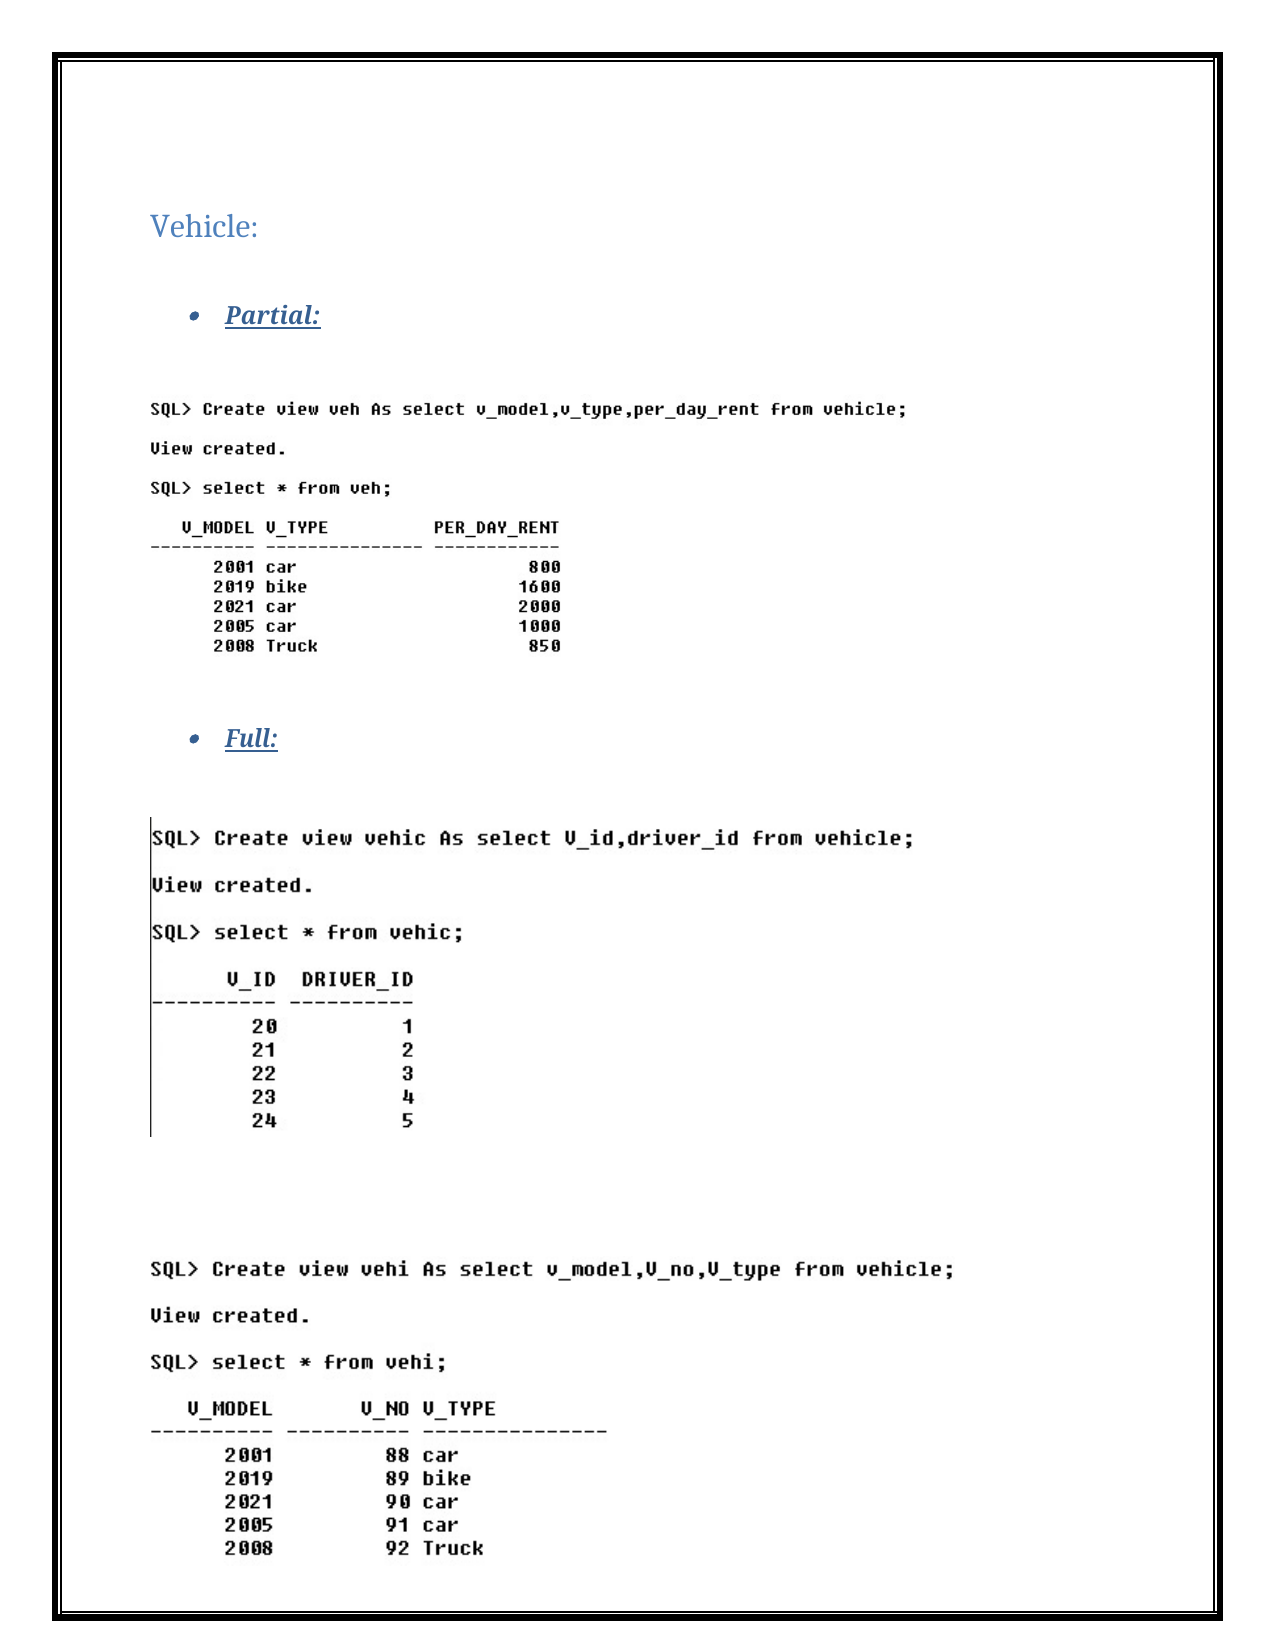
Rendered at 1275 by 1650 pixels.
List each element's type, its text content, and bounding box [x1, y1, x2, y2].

list Partial: [187, 298, 1137, 332]
list Full: [187, 721, 1137, 755]
picture [150, 394, 907, 657]
picture [150, 817, 913, 1137]
picture [150, 1256, 955, 1566]
subtitle Vehicle: [150, 208, 1137, 246]
